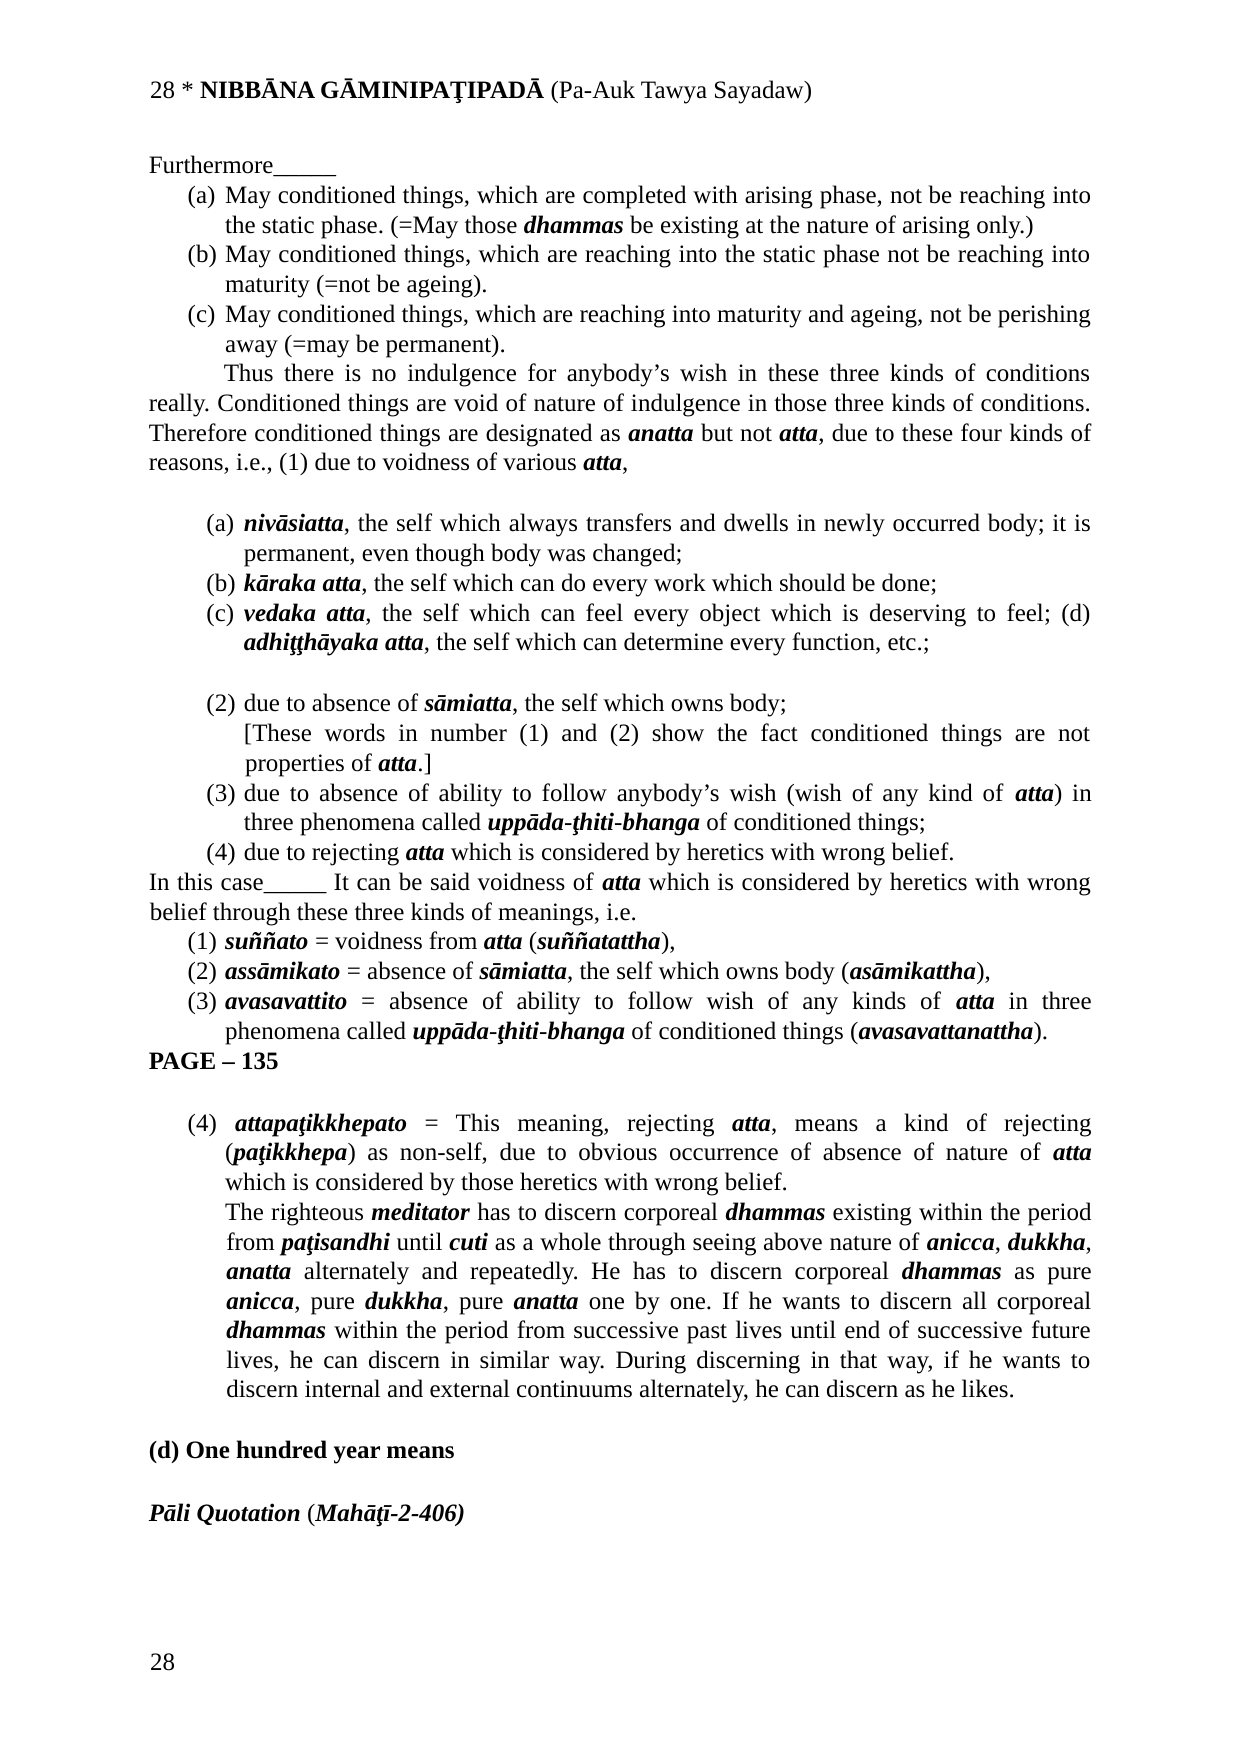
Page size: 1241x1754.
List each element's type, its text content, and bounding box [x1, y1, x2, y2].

list due to absence of ability to follow anybody’s wish (wish of any kind of atta) in three phenomena called uppāda-ţhiti-bhanga of conditioned things; [206, 778, 1092, 836]
list May conditioned things, which are completed with arising phase, not be reaching into the static phase. (=May those dhammas be existing at the nature of arising only.) [187, 180, 1092, 238]
list kāraka atta, the self which can do every work which should be done; [206, 568, 1092, 596]
list vedaka atta, the self which can feel every object which is deserving to feel; (d) adhiţţhāyaka atta, the self which can determine every function, etc.; [206, 598, 1092, 656]
list assāmikato = absence of sāmiatta, the self which owns body (asāmikattha), [187, 956, 1092, 985]
list suññato = voidness from atta (suññatattha), [187, 926, 1092, 955]
text Thus there is no indulgence for anybody’s wish in these three kinds of conditions really. Conditioned things are void of nature of indulgence in those three kinds of conditions. Therefore conditioned things are designated as anatta but not atta, due to these four kinds of reasons, i.e., (1) due to voidness of various atta, [148, 358, 1092, 476]
text The righteous meditator has to discern corporeal dhammas existing within the period from paţisandhi until cuti as a whole through seeing above nature of anicca, dukkha, anatta alternately and repeatedly. He has to discern corporeal dhammas as pure anicca, pure dukkha, pure anatta one by one. If he wants to discern all corporeal dhammas within the period from successive past lives until end of successive future lives, he can discern in similar way. During discerning in that way, if he wants to discern internal and external continuums alternately, he can discern as he likes. [225, 1197, 1092, 1403]
list avasavattito = absence of ability to follow wish of any kinds of atta in three phenomena called uppāda-ţhiti-bhanga of conditioned things (avasavattanattha). [187, 986, 1092, 1044]
text [These words in number (1) and (2) show the fact conditioned things are not properties of atta.] [244, 718, 1092, 776]
text (4) attapaţikkhepato = This meaning, rejecting atta, means a kind of rejecting (paţikkhepa) as non-self, due to obvious occurrence of absence of nature of atta which is considered by those heretics with wrong belief. [187, 1108, 1092, 1196]
list due to absence of sāmiatta, the self which owns body; [206, 688, 1092, 717]
text In this case_____ It can be said voidness of atta which is considered by heretics with wrong belief through these three kinds of meanings, i.e. [148, 867, 1092, 925]
subtitle (d) One hundred year means [148, 1435, 1092, 1464]
list May conditioned things, which are reaching into the static phase not be reaching into maturity (=not be ageing). [187, 239, 1092, 298]
subtitle Pāli Quotation (Mahāţī-2-406) [148, 1498, 1091, 1526]
list May conditioned things, which are reaching into maturity and ageing, not be perishing away (=may be permanent). [187, 299, 1092, 357]
list nivāsiatta, the self which always transfers and dwells in newly occurred body; it is permanent, even though body was changed; [206, 508, 1092, 567]
text Furthermore_____ [148, 150, 1092, 179]
subtitle PAGE – 135 [148, 1046, 1092, 1074]
list due to rejecting atta which is considered by heretics with wrong belief. [206, 837, 1092, 866]
